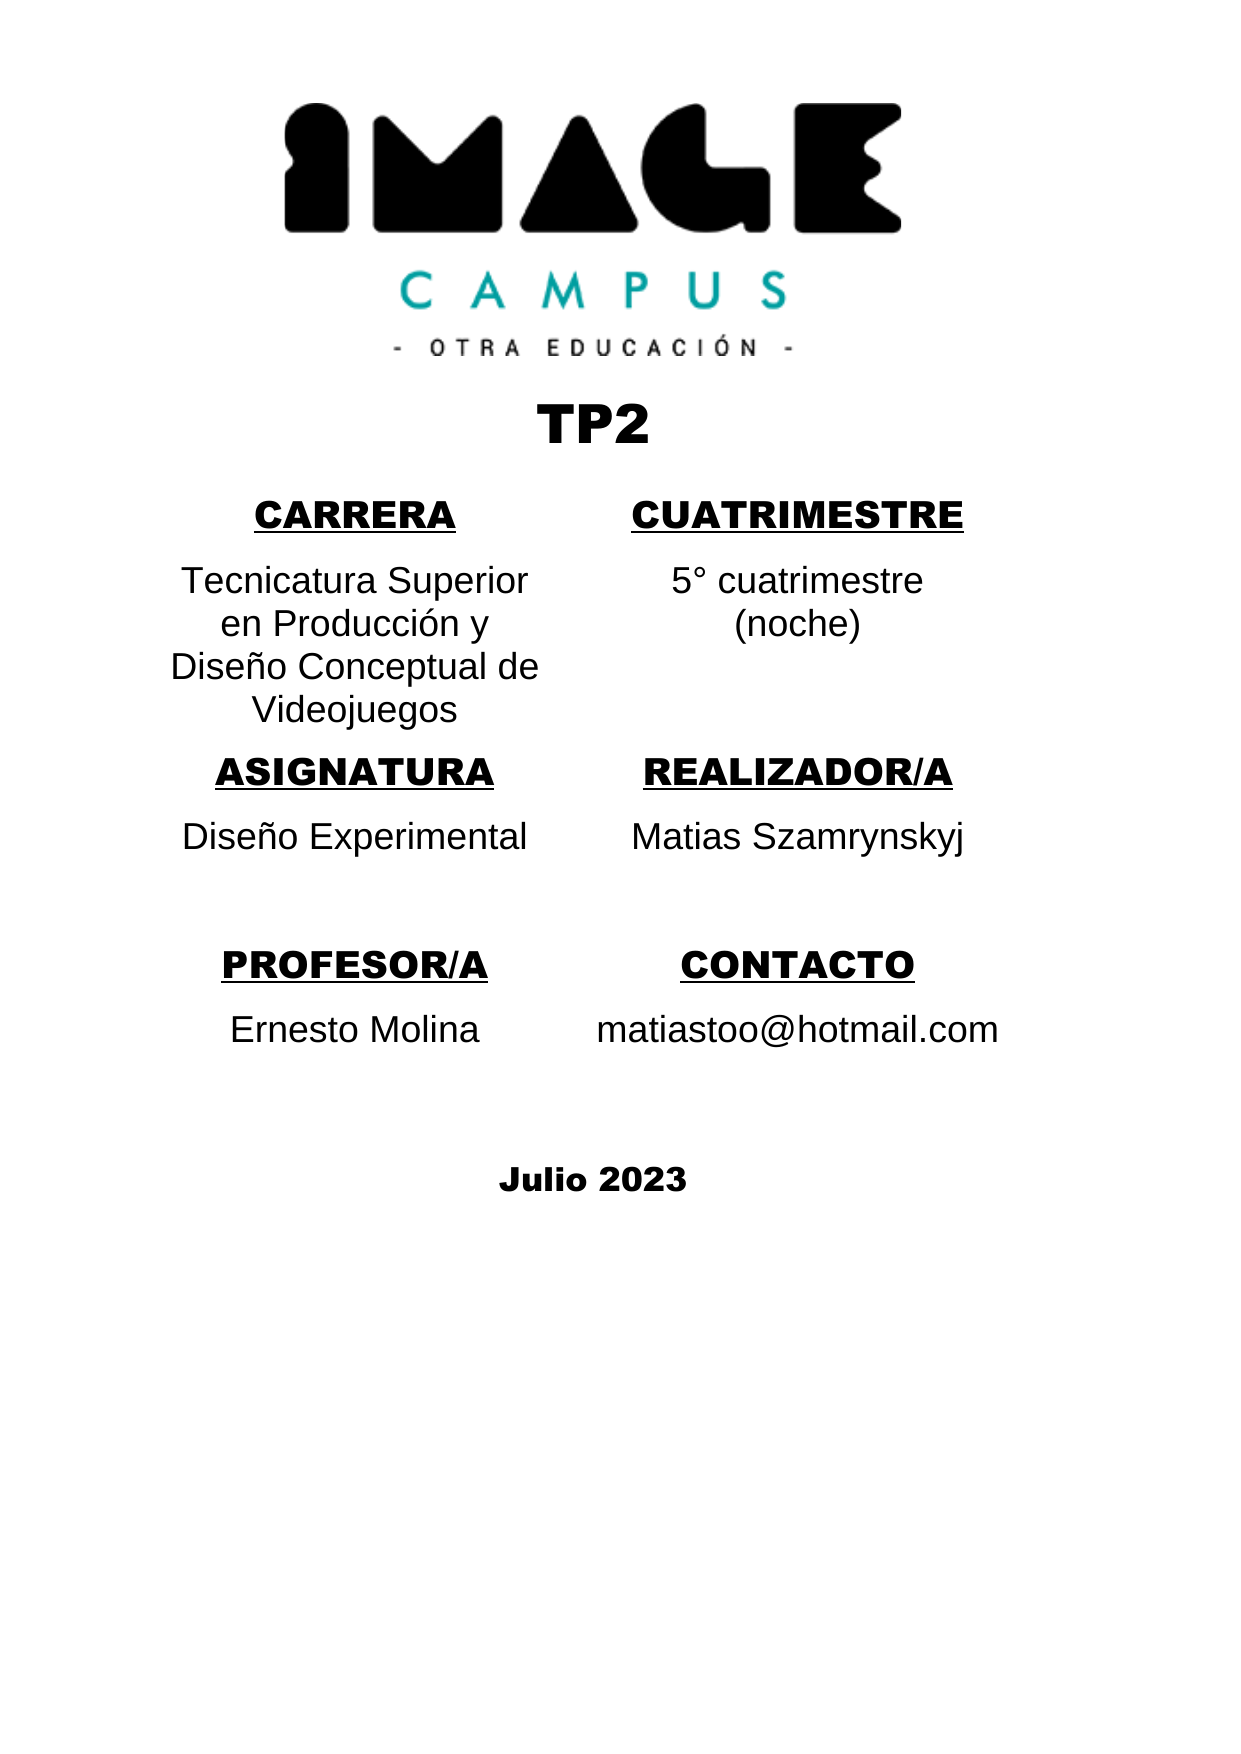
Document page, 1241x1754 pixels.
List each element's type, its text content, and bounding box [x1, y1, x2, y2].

table_cell Diseño Experimental [150, 814, 559, 944]
table_cell CUATRIMESTRE [559, 495, 1036, 558]
table_cell REALIZADOR/A [559, 751, 1036, 814]
table_cell matiastoo@hotmail.com [559, 1008, 1036, 1137]
picture [284, 103, 902, 356]
table_cell Ernesto Molina [150, 1008, 559, 1137]
table_cell Matias Szamrynskyj [559, 814, 1036, 944]
table_cell CONTACTO [559, 944, 1036, 1007]
table_cell 5° cuatrimestre (noche) [559, 558, 1036, 751]
table_cell ASIGNATURA [150, 751, 559, 814]
table_header [150, 104, 1036, 376]
table_cell Julio 2023 [150, 1138, 1036, 1244]
table_cell TP2 [150, 376, 1036, 494]
table_cell PROFESOR/A [150, 944, 559, 1007]
table_cell Tecnicatura Superior en Producción y Diseño Conceptual de Videojuegos [150, 558, 559, 751]
table_cell CARRERA [150, 495, 559, 558]
